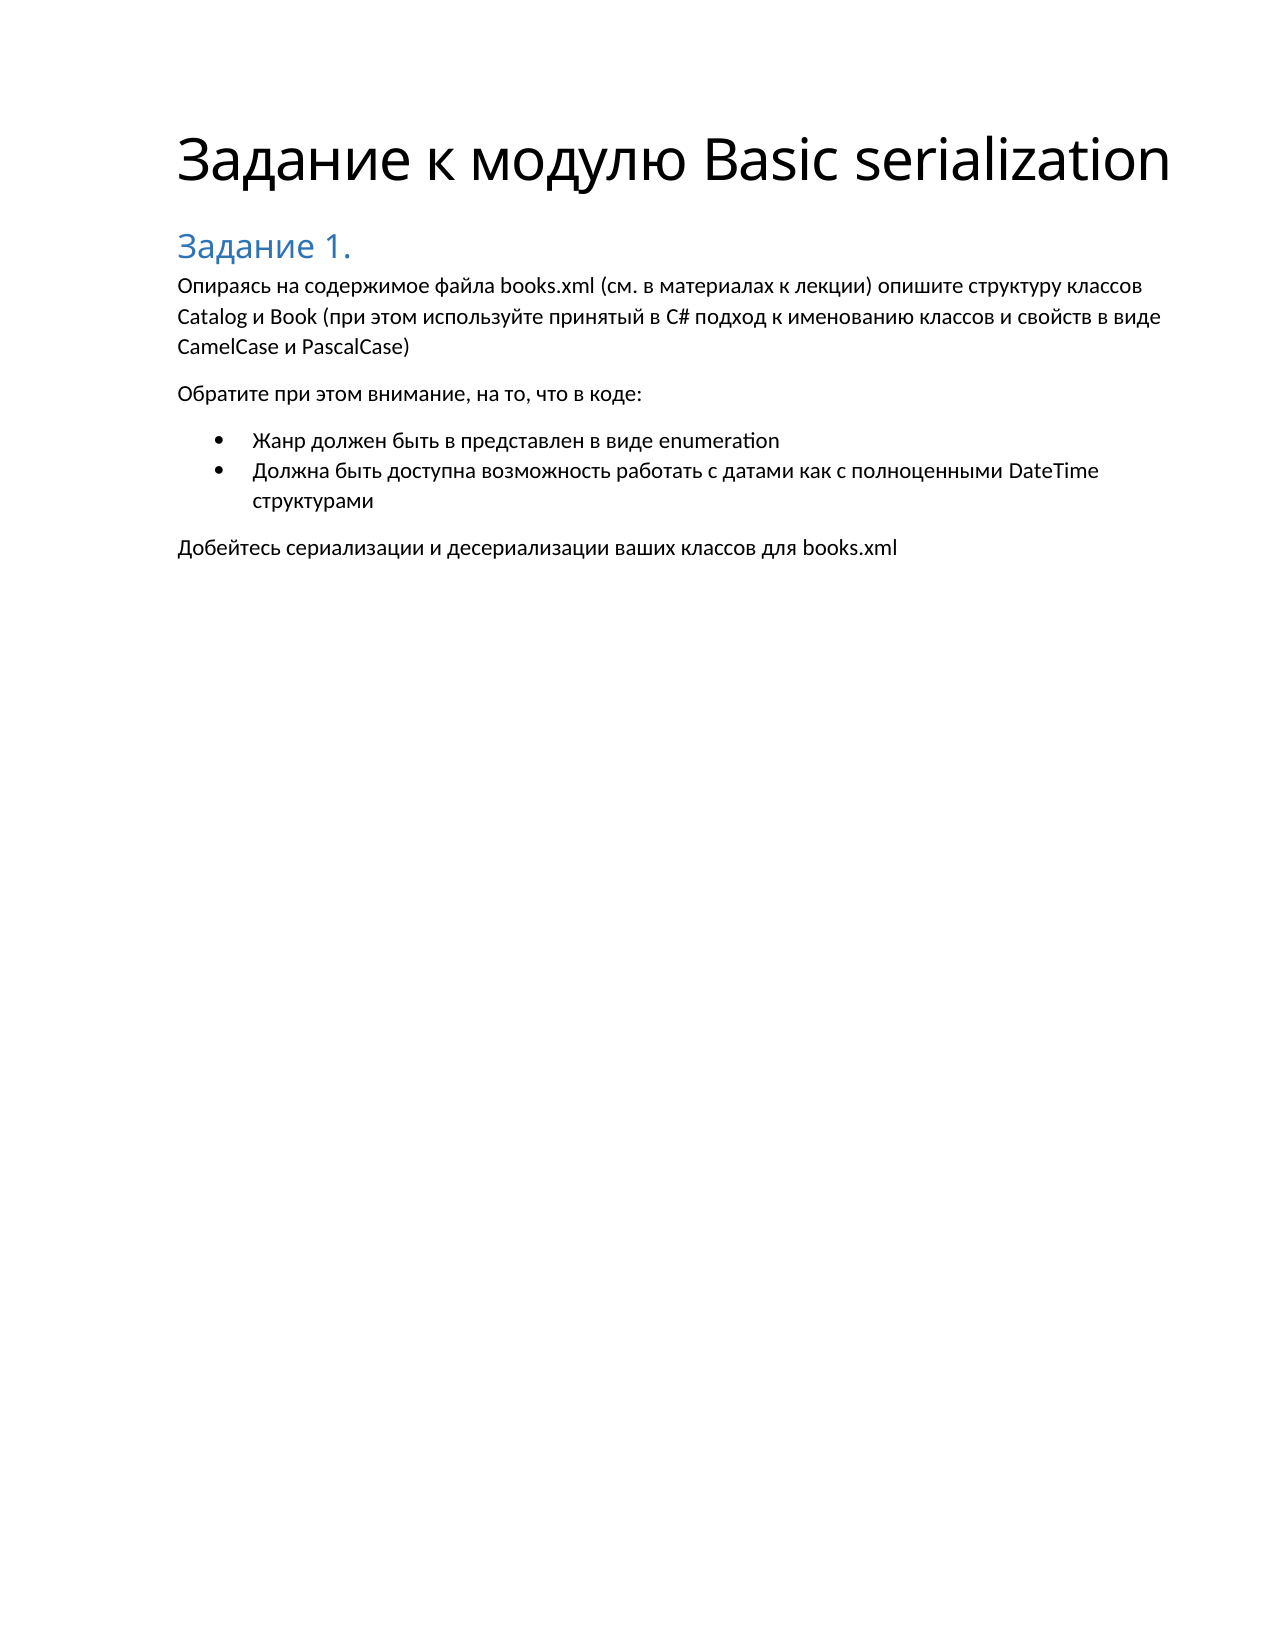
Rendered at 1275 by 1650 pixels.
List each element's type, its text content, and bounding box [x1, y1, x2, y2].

text Обратите при этом внимание, на то, что в коде: [177, 379, 1186, 407]
list Должна быть доступна возможность работать с датами как с полноценными DateTime структурами [215, 456, 1186, 514]
text Добейтесь сериализации и десериализации ваших классов для books.xml [177, 533, 1186, 561]
list Жанр должен быть в представлен в виде enumeration [215, 426, 1186, 454]
title Задание к модулю Basic serialization [177, 118, 1186, 198]
text Опираясь на содержимое файла books.xml (см. в материалах к лекции) опишите структуру классов Catalog и Book (при этом используйте принятый в C# подход к именованию классов и свойств в виде CamelCase и PascalCase) [177, 272, 1186, 360]
subtitle Задание 1. [177, 223, 1186, 268]
